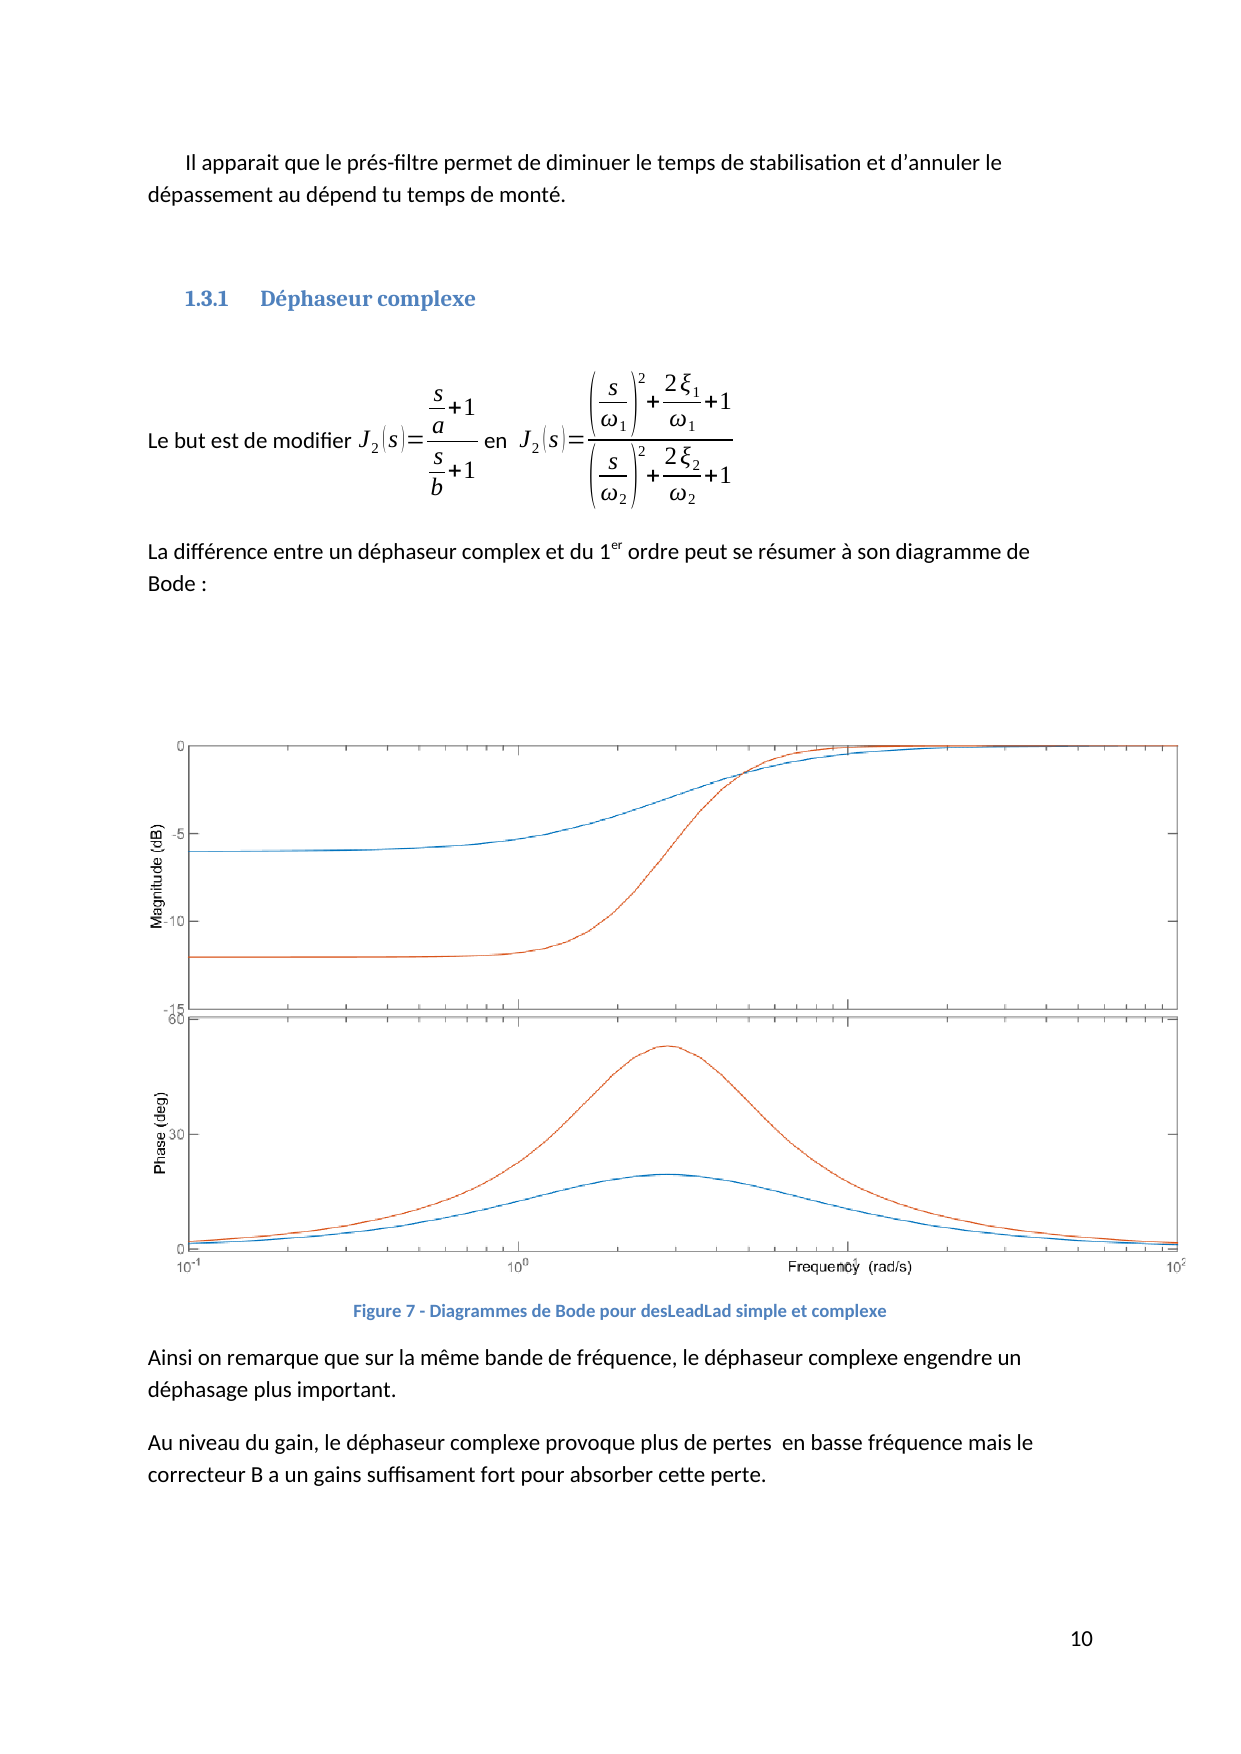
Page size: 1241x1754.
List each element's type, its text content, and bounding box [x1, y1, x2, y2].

text La différence entre un déphaseur complex et du 1er ordre peut se résumer à son diagramme de Bode : [148, 537, 1093, 597]
subtitle Déphaseur complexe [185, 286, 1093, 312]
text Il apparait que le prés-filtre permet de diminuer le temps de stabilisation et d’annuler le dépassement au dépend tu temps de monté. [148, 148, 1093, 208]
text Figure 7 - Diagrammes de Bode pour desLeadLad simple et complexe [148, 1299, 1093, 1322]
text Ainsi on remarque que sur la même bande de fréquence, le déphaseur complexe engendre un déphasage plus important. [148, 1343, 1093, 1403]
text Au niveau du gain, le déphaseur complexe provoque plus de pertes en basse fréquence mais le correcteur B a un gains suffisament fort pour absorber cette perte. [148, 1428, 1093, 1489]
text Le but est de modifier en [148, 369, 1093, 512]
picture [147, 733, 1186, 1275]
